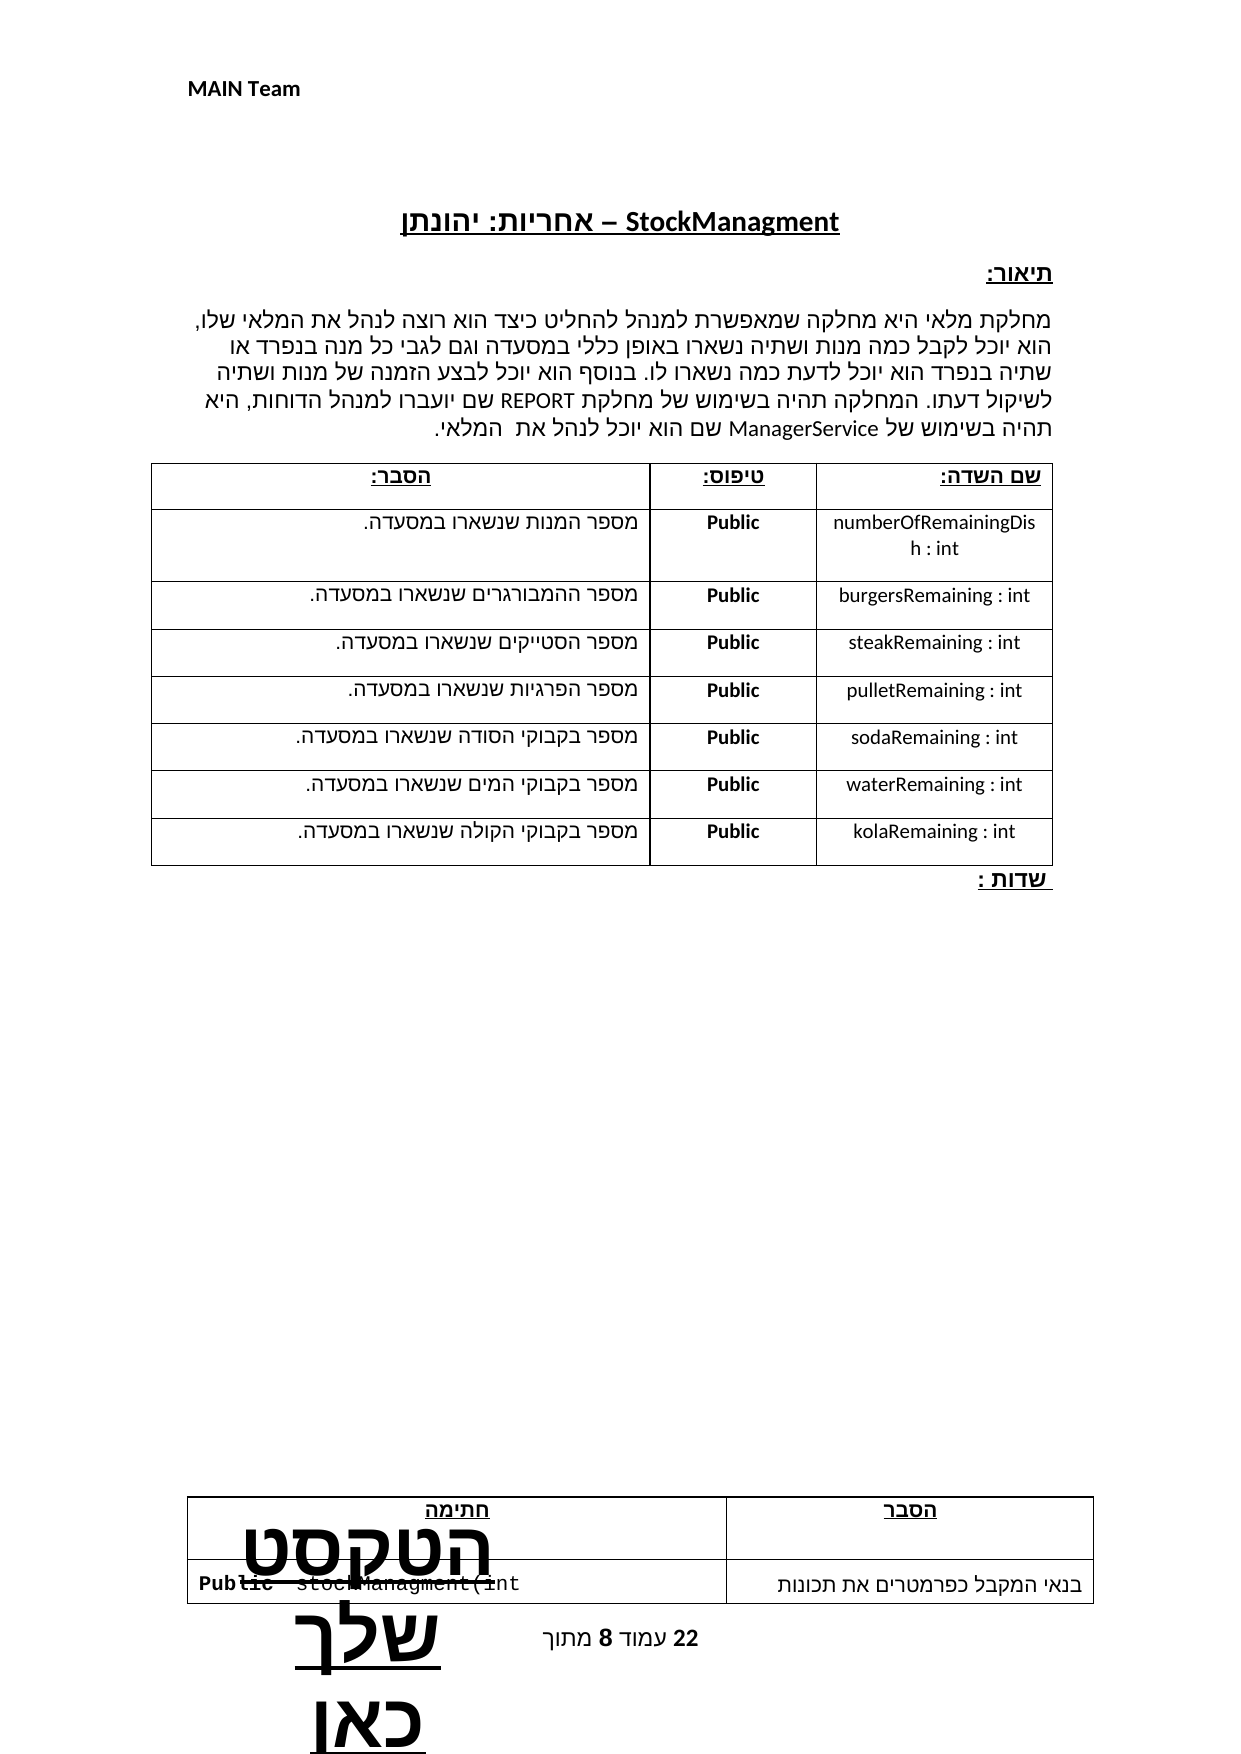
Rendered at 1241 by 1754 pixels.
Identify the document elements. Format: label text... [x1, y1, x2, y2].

table_cell Public [651, 771, 816, 818]
table_cell מספר בקבוקי הקולה שנשארו במסעדה. [152, 819, 649, 865]
table_cell בנאי המקבל כפרמטרים את תכונות המחלקה ויוצר מלאי חדש. [727, 1560, 1093, 1603]
table_header הסבר [727, 1498, 1093, 1559]
table_cell מספר בקבוקי הסודה שנשארו במסעדה. [152, 724, 649, 770]
text StockManagment – אחריות: יהונתן [187, 203, 1053, 239]
table_cell מספר הפרגיות שנשארו במסעדה. [152, 677, 649, 723]
table_cell מספר המנות שנשארו במסעדה. [152, 510, 649, 581]
table_cell מספר בקבוקי המים שנשארו במסעדה. [152, 771, 649, 818]
table_cell sodaRemaining : int [817, 724, 1052, 770]
table_cell kolaRemaining : int [817, 819, 1052, 865]
table_cell מספר הסטייקים שנשארו במסעדה. [152, 630, 649, 676]
table_cell pulletRemaining : int [817, 677, 1052, 723]
table_cell Public [651, 724, 816, 770]
table_cell Public [651, 677, 816, 723]
table_cell Public [651, 510, 816, 581]
text תיאור: [187, 259, 1053, 286]
table_header הסבר: [152, 464, 649, 508]
table_header טיפוס: [651, 464, 816, 508]
table_header חתימה [188, 1498, 726, 1559]
table_cell Public [651, 582, 816, 628]
table_cell numberOfRemainingDish : int [817, 510, 1052, 581]
text שדות : [187, 866, 1053, 892]
table_cell burgersRemaining : int [817, 582, 1052, 628]
table_cell steakRemaining : int [817, 630, 1052, 676]
table_cell Public [651, 630, 816, 676]
table_cell Public [651, 819, 816, 865]
text מחלקת מלאי היא מחלקה שמאפשרת למנהל להחליט כיצד הוא רוצה לנהל את המלאי שלו, הוא יוכל לקבל כמה מנות ושתיה נשארו באופן כללי במסעדה וגם לגבי כל מנה בנפרד או שתיה בנפרד הוא יוכל לדעת כמה נשארו לו. בנוסף הוא יוכל לבצע הזמנה של מנות ושתיה לשיקול דעתו. המחלקה תהיה בשימוש של מחלקת REPORT שם יועברו למנהל הדוחות, היא תהיה בשימוש של ManagerService שם הוא יוכל לנהל את המלאי. [187, 307, 1053, 442]
table_cell מספר ההמבורגרים שנשארו במסעדה. [152, 582, 649, 628]
table_cell waterRemaining : int [817, 771, 1052, 818]
table_header שם השדה: [817, 464, 1052, 508]
